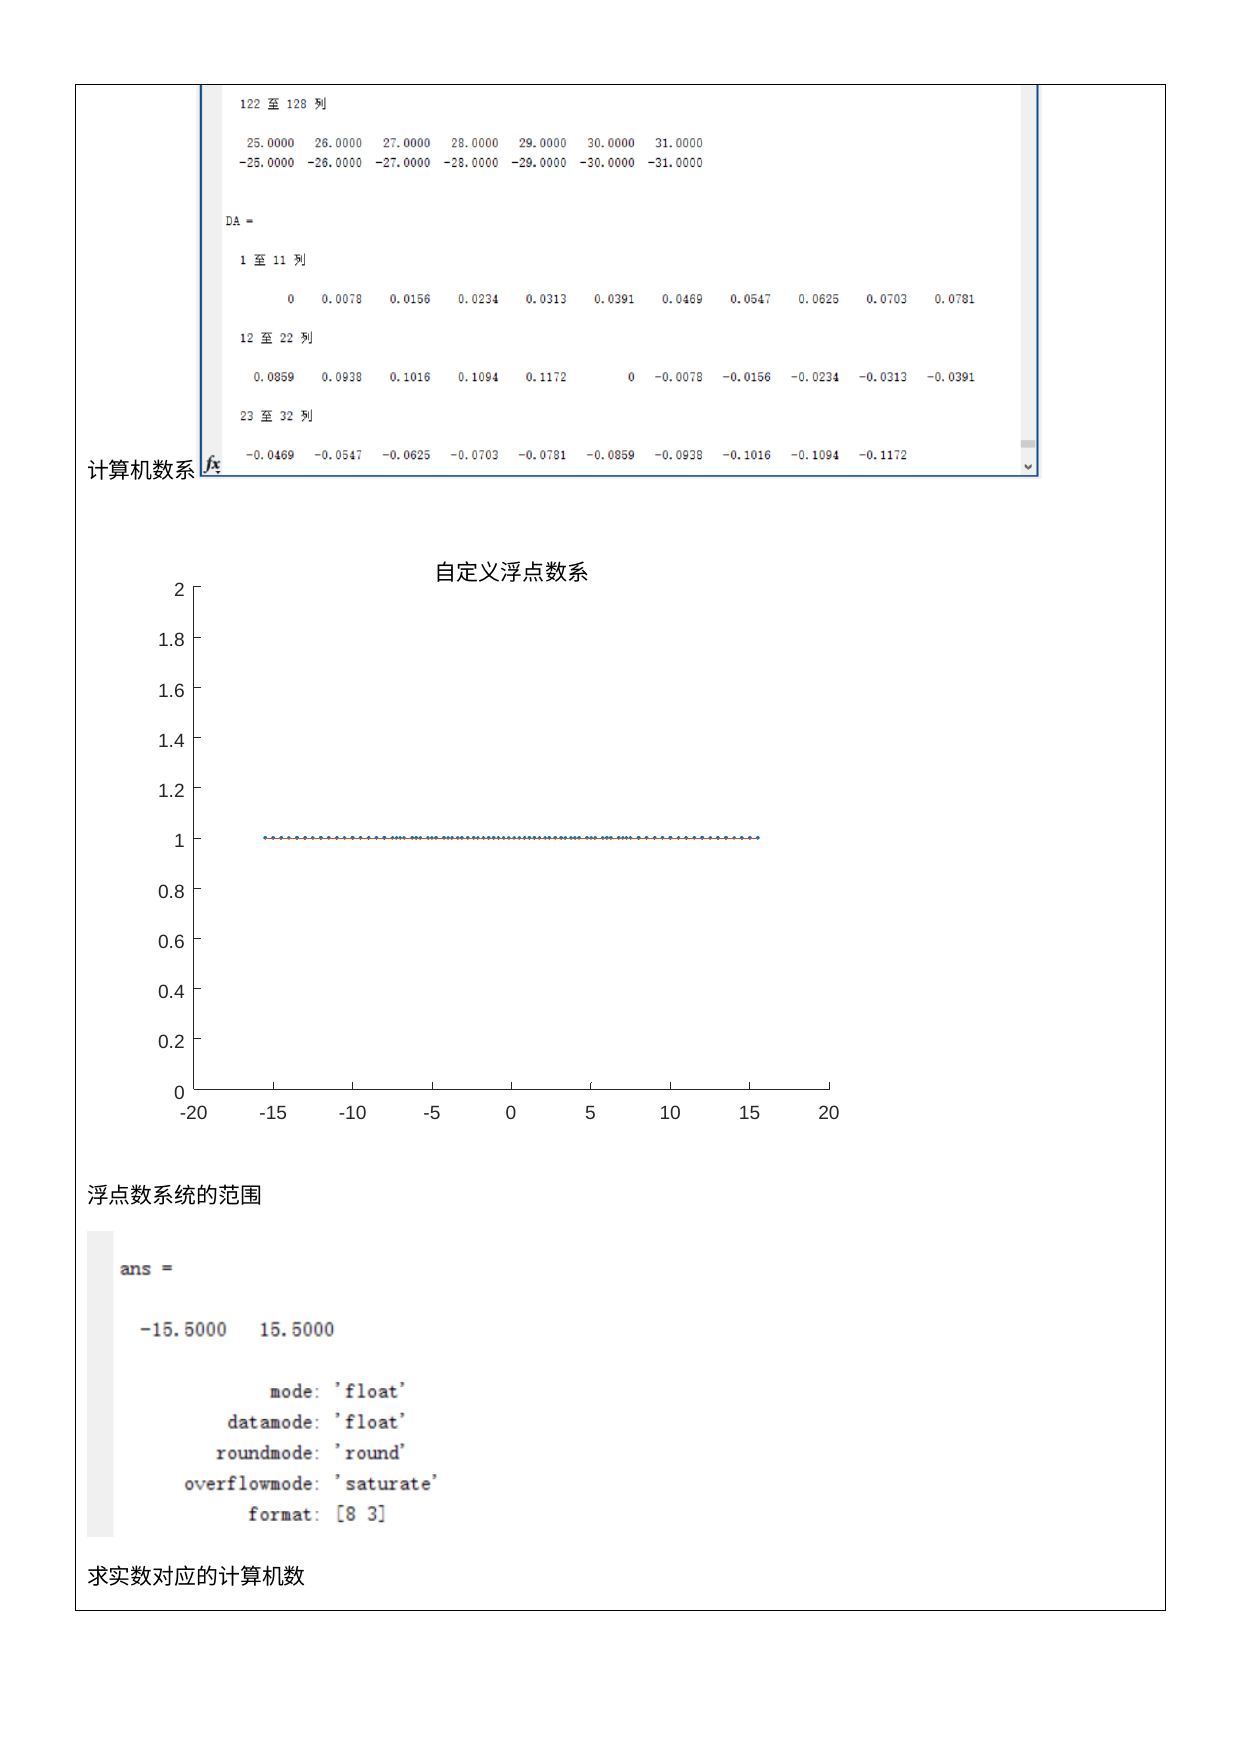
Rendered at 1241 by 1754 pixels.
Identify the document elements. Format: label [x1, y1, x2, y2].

picture [86, 1231, 460, 1537]
table_cell [76, 85, 1165, 1610]
picture [196, 85, 1042, 479]
